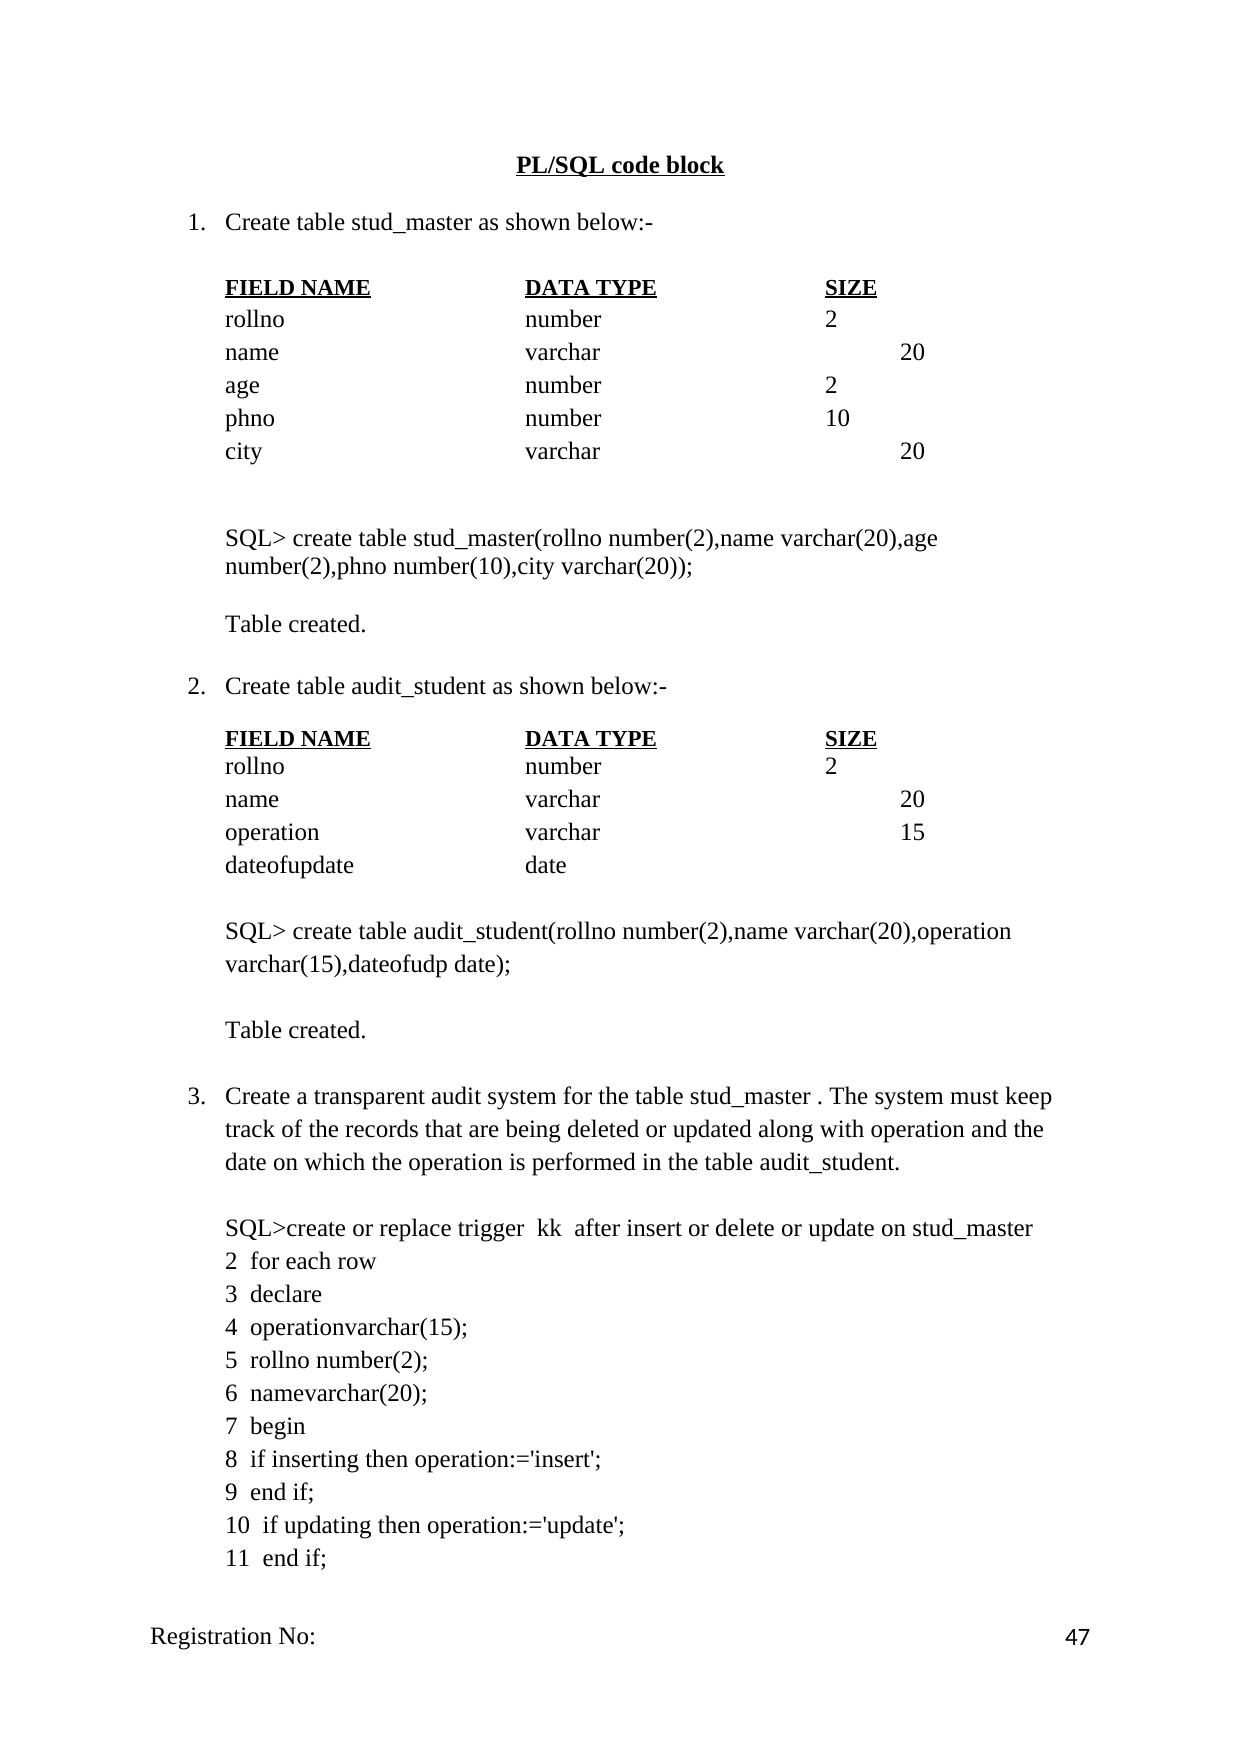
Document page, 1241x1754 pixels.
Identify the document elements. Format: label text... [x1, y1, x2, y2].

list 7 begin [225, 1411, 1090, 1440]
list name varchar 20 [225, 337, 1090, 366]
list name varchar 20 [225, 784, 1090, 813]
list 10 if updating then operation:='update'; [225, 1510, 1090, 1539]
list 6 namevarchar(20); [225, 1378, 1090, 1407]
list FIELD NAME DATA TYPE SIZE [225, 273, 1090, 300]
list 2 for each row [225, 1246, 1090, 1275]
list 4 operationvarchar(15); [225, 1312, 1090, 1341]
list Create a transparent audit system for the table stud_master . The system must keep track of the records that are being deleted or updated along with operation and the date on which the operation is performed in the table audit_student. [187, 1081, 1090, 1176]
text FIELD NAME DATA TYPE SIZE [187, 724, 1090, 751]
text Table created. [150, 609, 1090, 638]
list rollno number 2 [225, 751, 1090, 780]
list SQL> create table audit_student(rollno number(2),name varchar(20),operation varchar(15),dateofudp date); [225, 916, 1090, 978]
list SQL>create or replace trigger kk after insert or delete or update on stud_master [225, 1213, 1090, 1242]
list rollno number 2 [225, 304, 1090, 332]
list Create table audit_student as shown below:- [187, 671, 1090, 699]
list Create table stud_master as shown below:- [187, 207, 1090, 236]
text SQL> create table stud_master(rollno number(2),name varchar(20),age number(2),phno number(10),city varchar(20)); [225, 523, 1090, 580]
list 9 end if; [225, 1477, 1090, 1506]
list 8 if inserting then operation:='insert'; [225, 1444, 1090, 1473]
list 5 rollno number(2); [225, 1345, 1090, 1374]
list age number 2 [225, 370, 1090, 398]
list 11 end if; [225, 1543, 1090, 1572]
list operation varchar 15 [225, 817, 1090, 846]
list phno number 10 [225, 403, 1090, 432]
text PL/SQL code block [150, 150, 1090, 179]
list 3 declare [225, 1279, 1090, 1308]
list Table created. [225, 1015, 1090, 1044]
list city varchar 20 [225, 436, 1090, 464]
list dateofupdate date [225, 850, 1090, 879]
